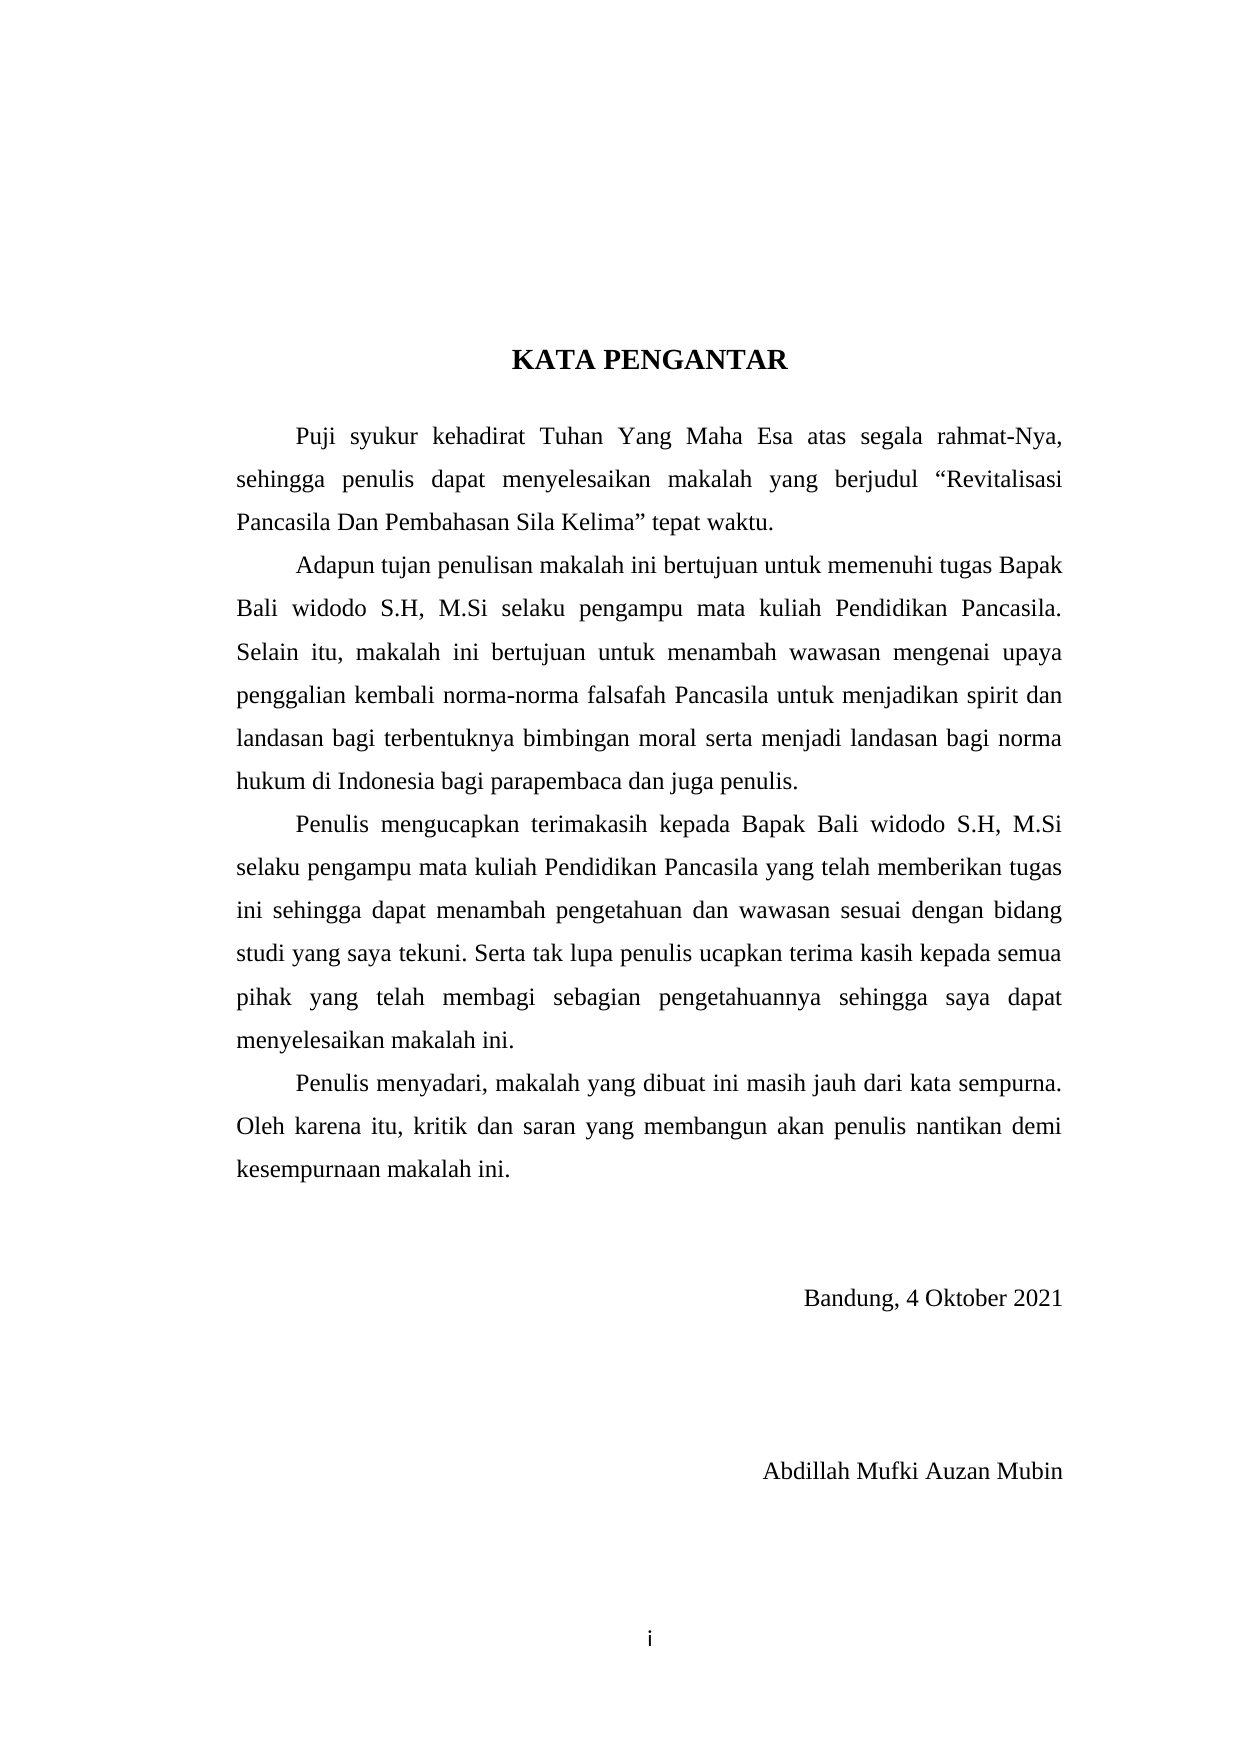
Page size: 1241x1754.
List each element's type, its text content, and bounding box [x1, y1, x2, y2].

text Abdillah Mufki Auzan Mubin [236, 1456, 1063, 1485]
text Adapun tujan penulisan makalah ini bertujuan untuk memenuhi tugas Bapak Bali widodo S.H, M.Si selaku pengampu mata kuliah Pendidikan Pancasila. Selain itu, makalah ini bertujuan untuk menambah wawasan mengenai upaya penggalian kembali norma-norma falsafah Pancasila untuk menjadikan spirit dan landasan bagi terbentuknya bimbingan moral serta menjadi landasan bagi norma hukum di Indonesia bagi parapembaca dan juga penulis. [236, 550, 1063, 795]
text Puji syukur kehadirat Tuhan Yang Maha Esa atas segala rahmat-Nya, sehingga penulis dapat menyelesaikan makalah yang berjudul “Revitalisasi Pancasila Dan Pembahasan Sila Kelima” tepat waktu. [236, 421, 1063, 536]
text Penulis menyadari, makalah yang dibuat ini masih jauh dari kata sempurna. Oleh karena itu, kritik dan saran yang membangun akan penulis nantikan demi kesempurnaan makalah ini. [236, 1068, 1063, 1183]
text Bandung, 4 Oktober 2021 [236, 1283, 1063, 1312]
text Penulis mengucapkan terimakasih kepada Bapak Bali widodo S.H, M.Si selaku pengampu mata kuliah Pendidikan Pancasila yang telah memberikan tugas ini sehingga dapat menambah pengetahuan dan wawasan sesuai dengan bidang studi yang saya tekuni. Serta tak lupa penulis ucapkan terima kasih kepada semua pihak yang telah membagi sebagian pengetahuannya sehingga saya dapat menyelesaikan makalah ini. [236, 809, 1063, 1053]
subtitle KATA PENGANTAR [236, 342, 1063, 375]
